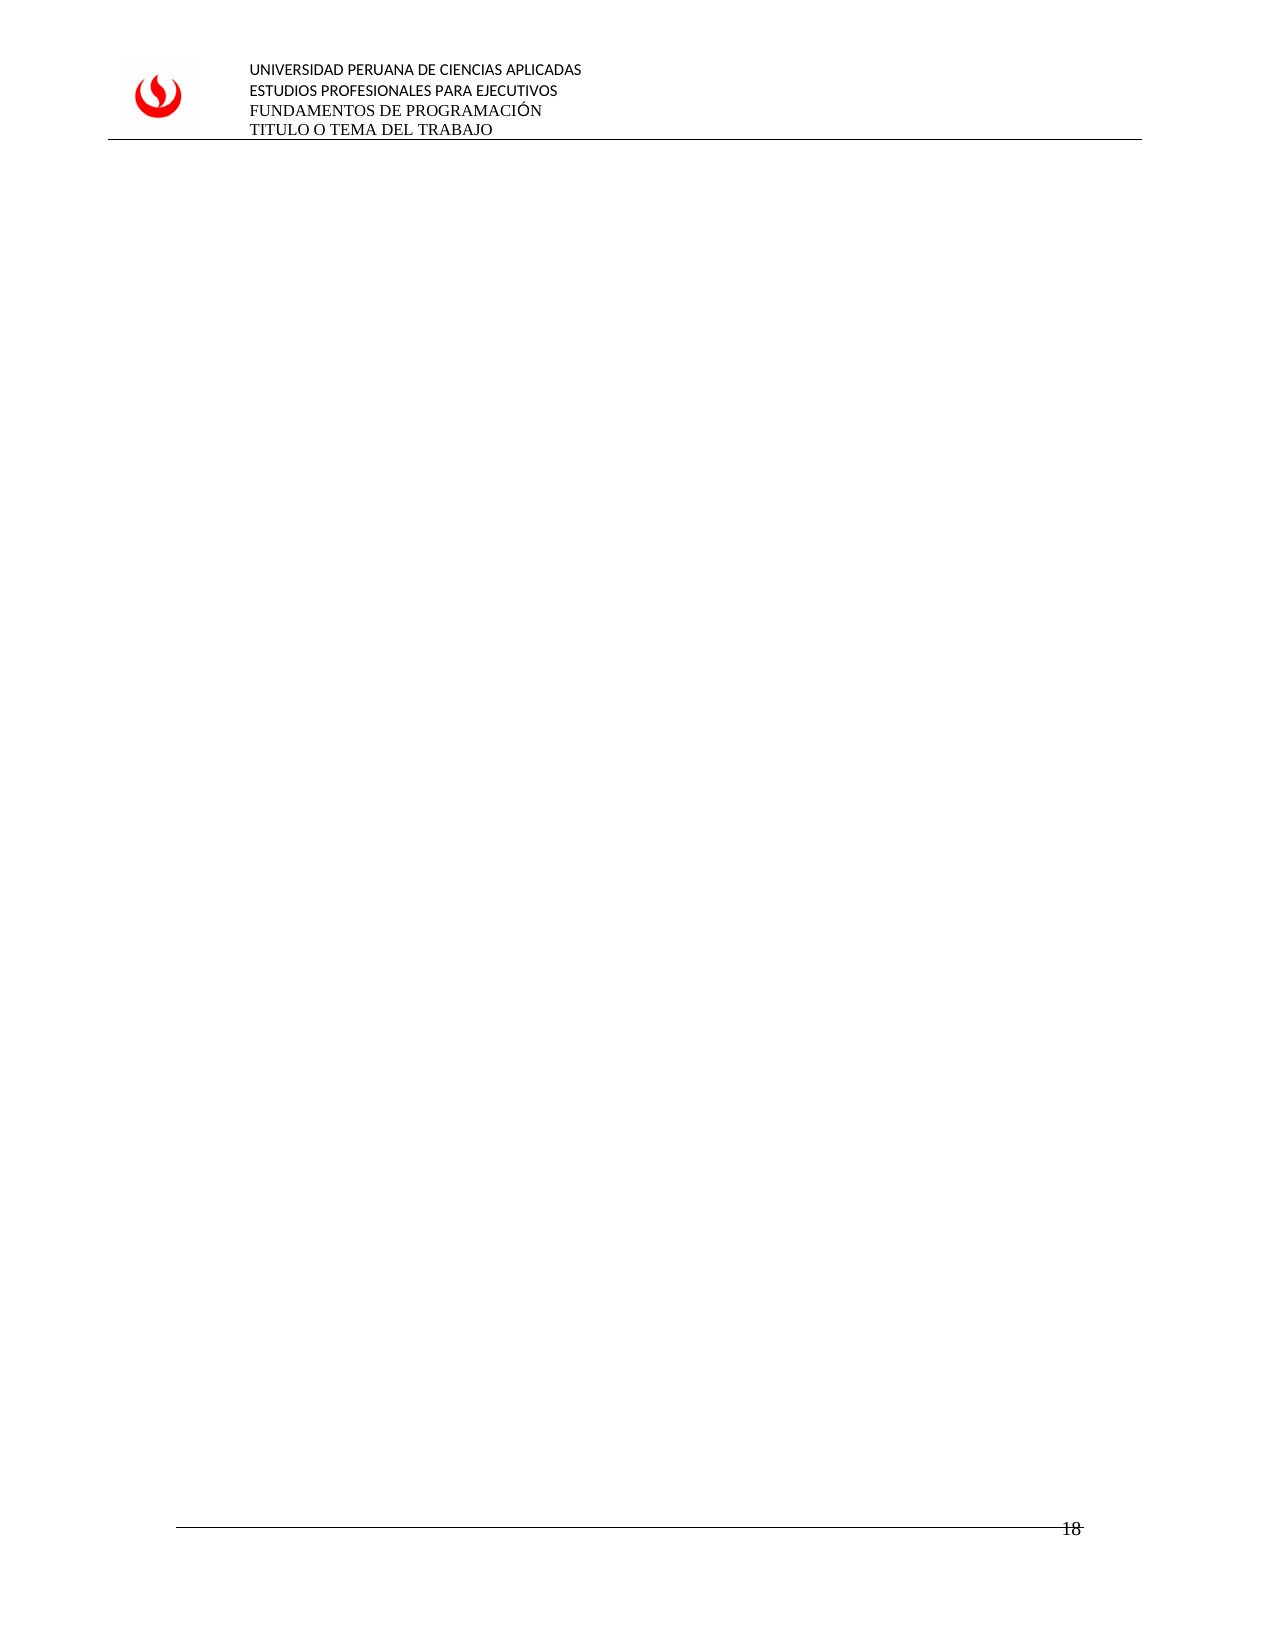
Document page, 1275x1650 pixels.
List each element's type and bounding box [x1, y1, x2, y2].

picture [119, 59, 197, 133]
